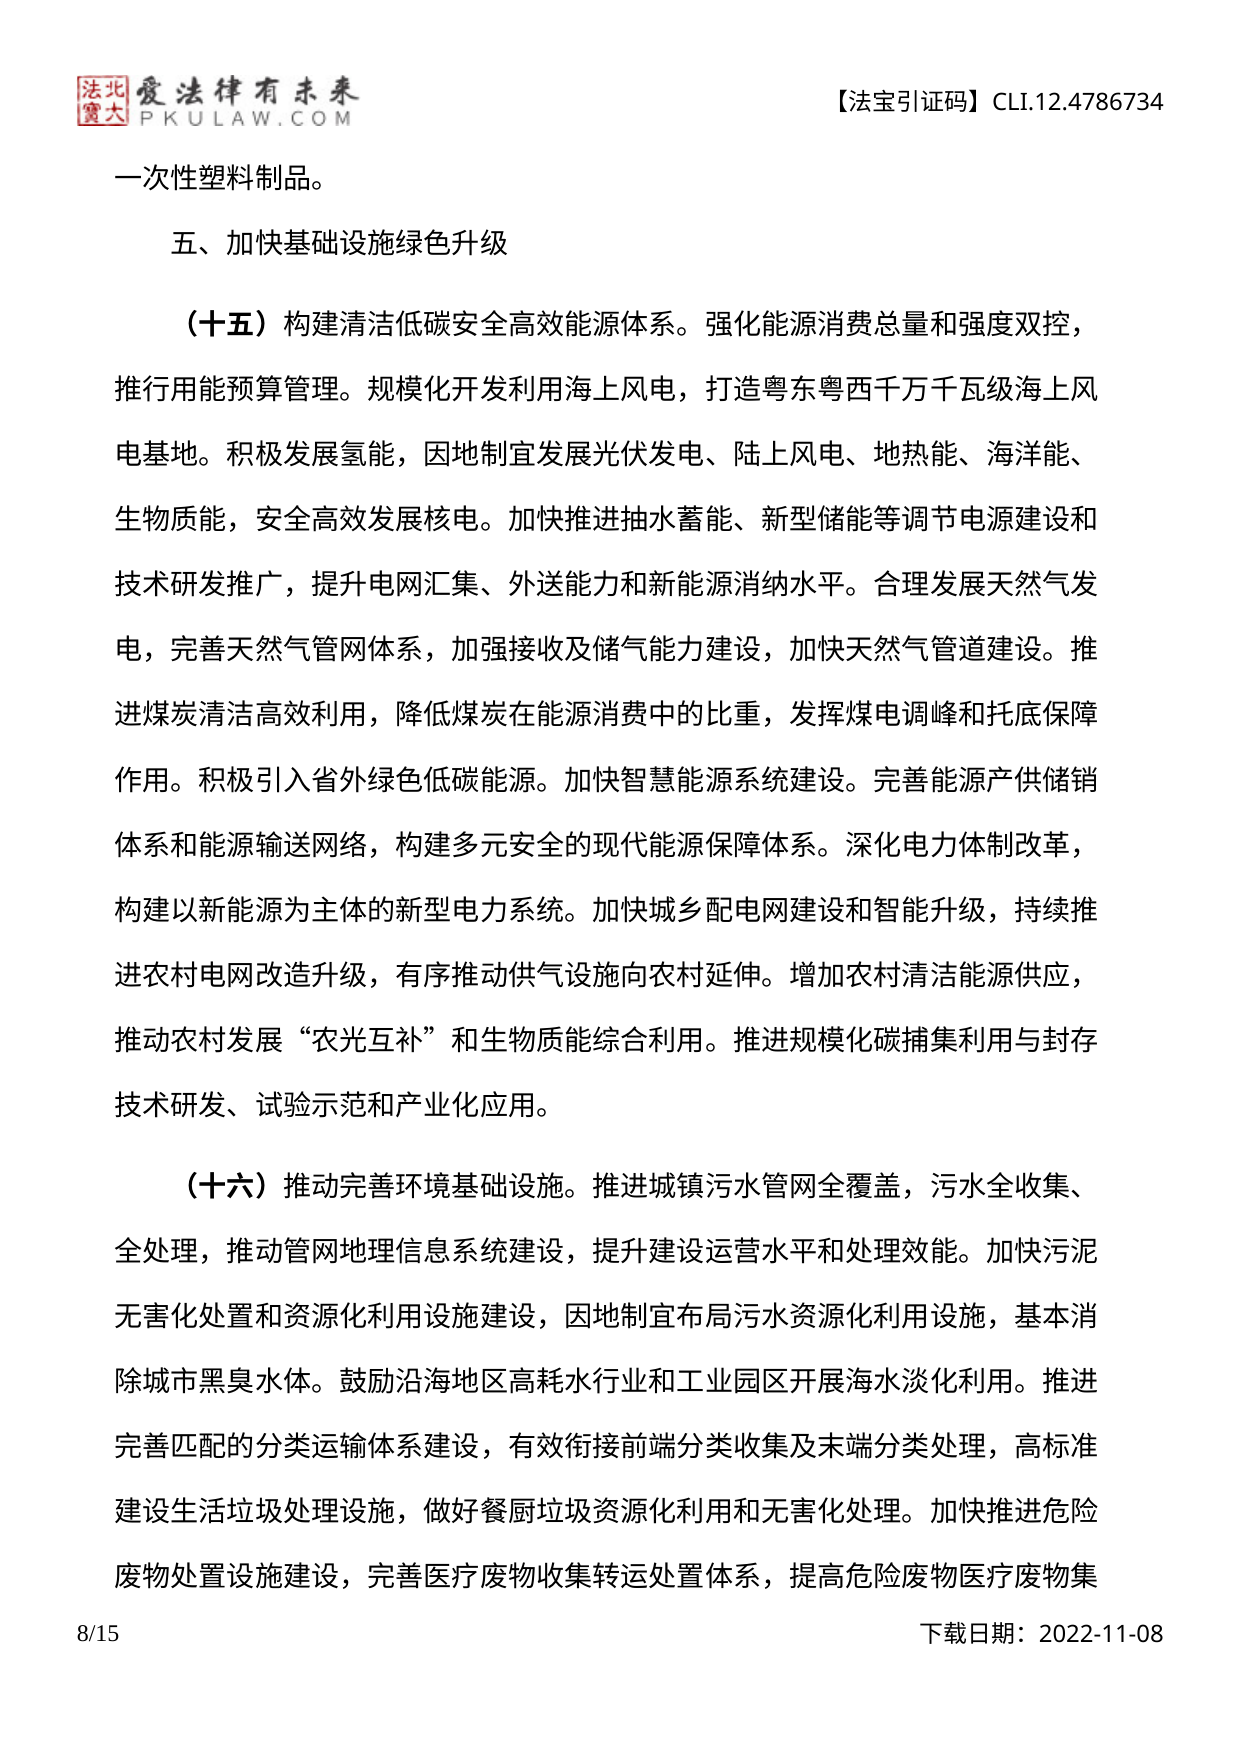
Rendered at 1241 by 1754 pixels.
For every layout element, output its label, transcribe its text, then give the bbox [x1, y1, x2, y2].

picture [76, 75, 361, 126]
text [114, 1163, 1126, 1595]
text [114, 156, 1126, 262]
text （十五）构建清洁低碳安全高效能源体系。强化能源消费总量和强度双控，推行用能预算管理。规模化开发利用海上风电，打造粤东粤西千万千瓦级海上风电基地。积极发展氢能，因地制宜发展光伏发电、陆上风电、地热能、海洋能、生物质能，安全高效发展核电。加快推进抽水蓄能、新型储能等调节电源建设和技术研发推广，提升电网汇集、外送能力和新能源消纳水平。合理发展天然气发电，完善天然气管网体系，加强接收及储气能力建设，加快天然气管道建设。推进煤炭清洁高效利用，降低煤炭在能源消费中的比重，发挥煤电调峰和托底保障作用。积极引入省外绿色低碳能源。加快智慧能源系统建设。完善能源产供储销体系和能源输送网络，构建多元安全的现代能源保障体系。深化电力体制改革，构建以新能源为主体的新型电力系统。加快城乡配电网建设和智能升级，持续推进农村电网改造升级，有序推动供气设施向农村延伸。增加农村清洁能源供应，推动农村发展“农光互补”和生物质能综合利用。推进规模化碳捕集利用与封存技术研发、试验示范和产业化应用。 [114, 302, 1126, 1123]
